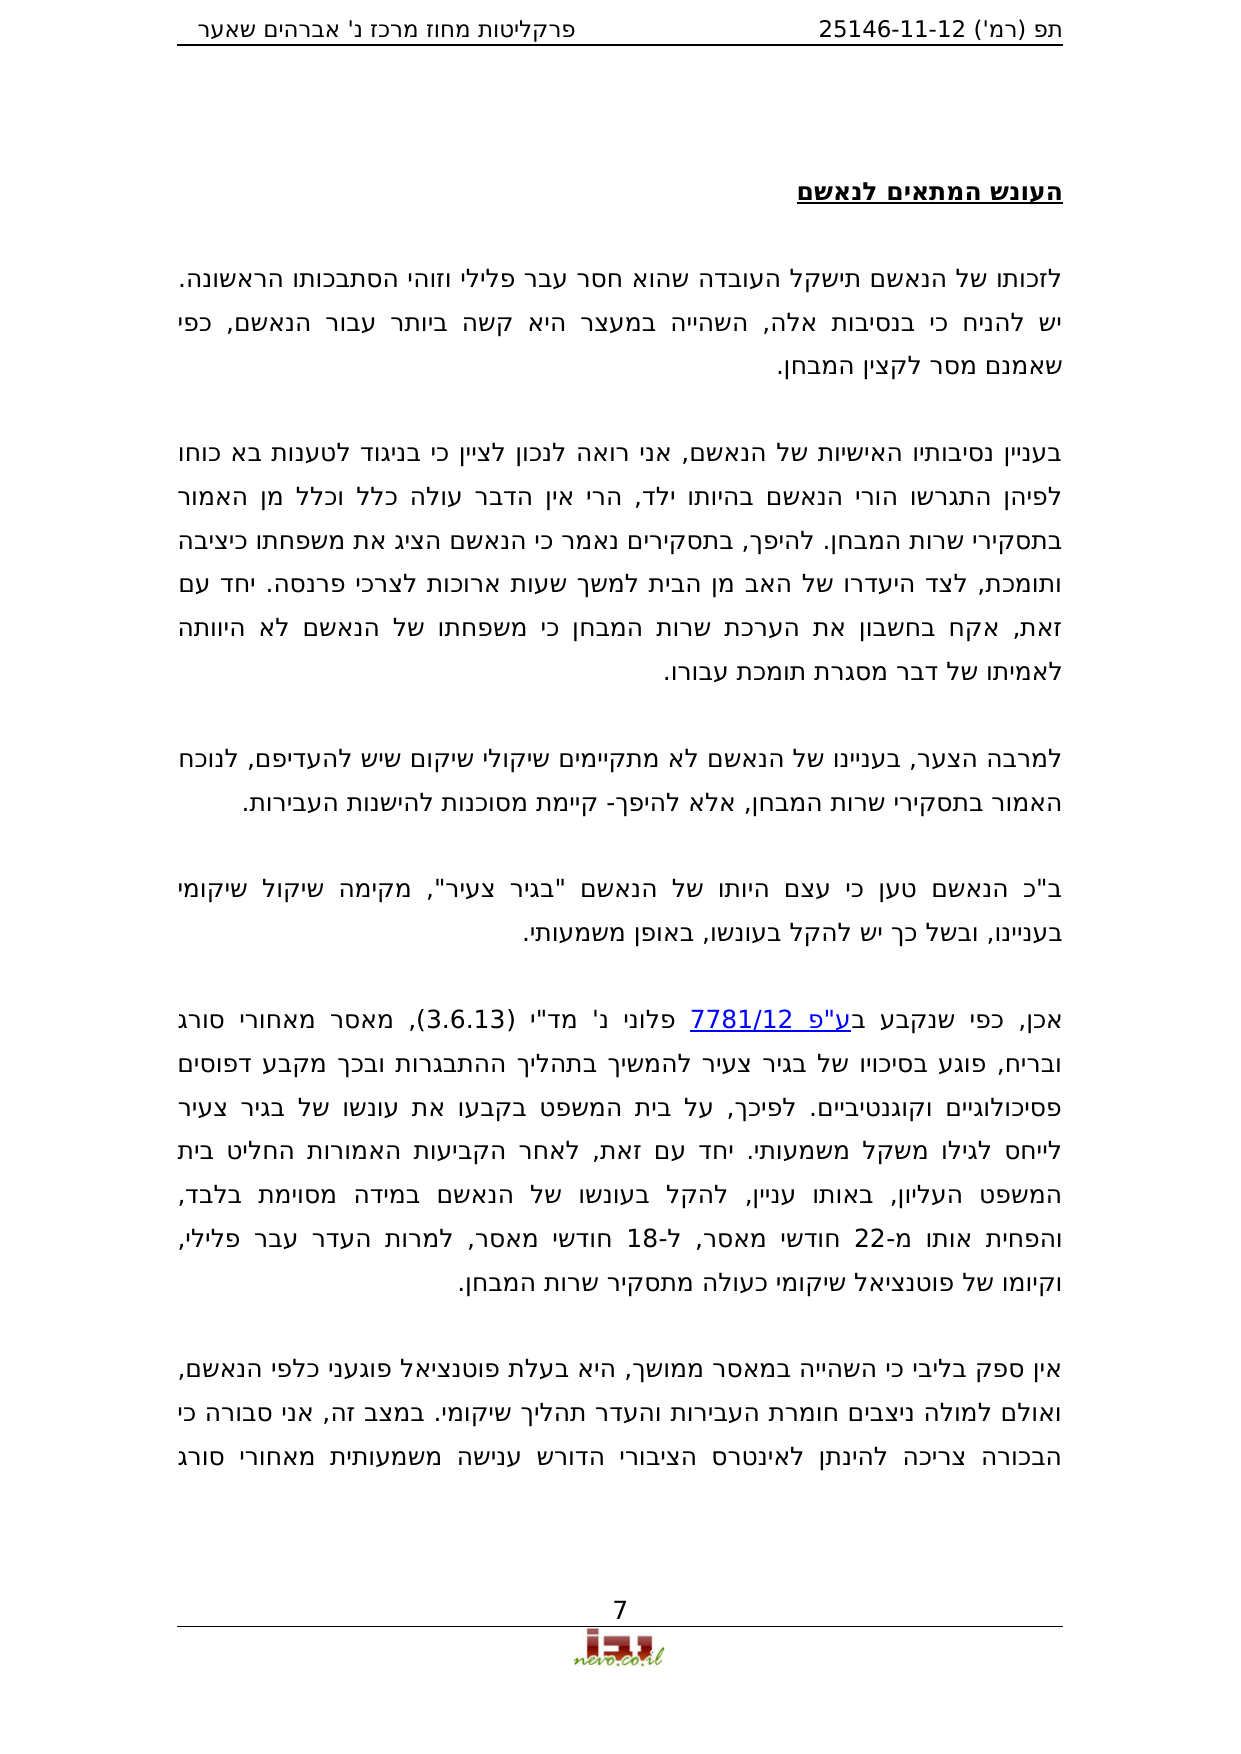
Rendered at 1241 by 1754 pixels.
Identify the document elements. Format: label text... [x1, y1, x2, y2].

text בעניין נסיבותיו האישיות של הנאשם, אני רואה לנכון לציין כי בניגוד לטענות בא כוחו לפיהן התגרשו הורי הנאשם בהיותו ילד, הרי אין הדבר עולה כלל וכלל מן האמור בתסקירי שרות המבחן. להיפך, בתסקירים נאמר כי הנאשם הציג את משפחתו כיציבה ותומכת, לצד היעדרו של האב מן הבית למשך שעות ארוכות לצרכי פרנסה. יחד עם זאת, אקח בחשבון את הערכת שרות המבחן כי משפחתו של הנאשם לא היוותה לאמיתו של דבר מסגרת תומכת עבורו. [177, 438, 1063, 686]
text ב"כ הנאשם טען כי עצם היותו של הנאשם "בגיר צעיר", מקימה שיקול שיקומי בעניינו, ובשל כך יש להקל בעונשו, באופן משמעותי. [177, 875, 1063, 948]
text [177, 1355, 1063, 1471]
text לזכותו של הנאשם תישקל העובדה שהוא חסר עבר פלילי וזוהי הסתבכותו הראשונה. יש להניח כי בנסיבות אלה, השהייה במעצר היא קשה ביותר עבור הנאשם, כפי שאמנם מסר לקצין המבחן. [177, 264, 1063, 381]
text העונש המתאים לנאשם [177, 177, 1063, 206]
text אכן, כפי שנקבע בע"פ 7781/12 פלוני נ' מד"י (3.6.13), מאסר מאחורי סורג ובריח, פוגע בסיכויו של בגיר צעיר להמשיך בתהליך ההתבגרות ובכך מקבע דפוסים פסיכולוגיים וקוגנטיביים. לפיכך, על בית המשפט בקבעו את עונשו של בגיר צעיר לייחס לגילו משקל משמעותי. יחד עם זאת, לאחר הקביעות האמורות החליט בית המשפט העליון, באותו עניין, להקל בעונשו של הנאשם במידה מסוימת בלבד, והפחית אותו מ-22 חודשי מאסר, ל-18 חודשי מאסר, למרות העדר עבר פלילי, וקיומו של פוטנציאל שיקומי כעולה מתסקיר שרות המבחן. [177, 1005, 1063, 1297]
picture [574, 1628, 666, 1667]
text למרבה הצער, בעניינו של הנאשם לא מתקיימים שיקולי שיקום שיש להעדיפם, לנוכח האמור בתסקירי שרות המבחן, אלא להיפך- קיימת מסוכנות להישנות העבירות. [177, 744, 1063, 817]
